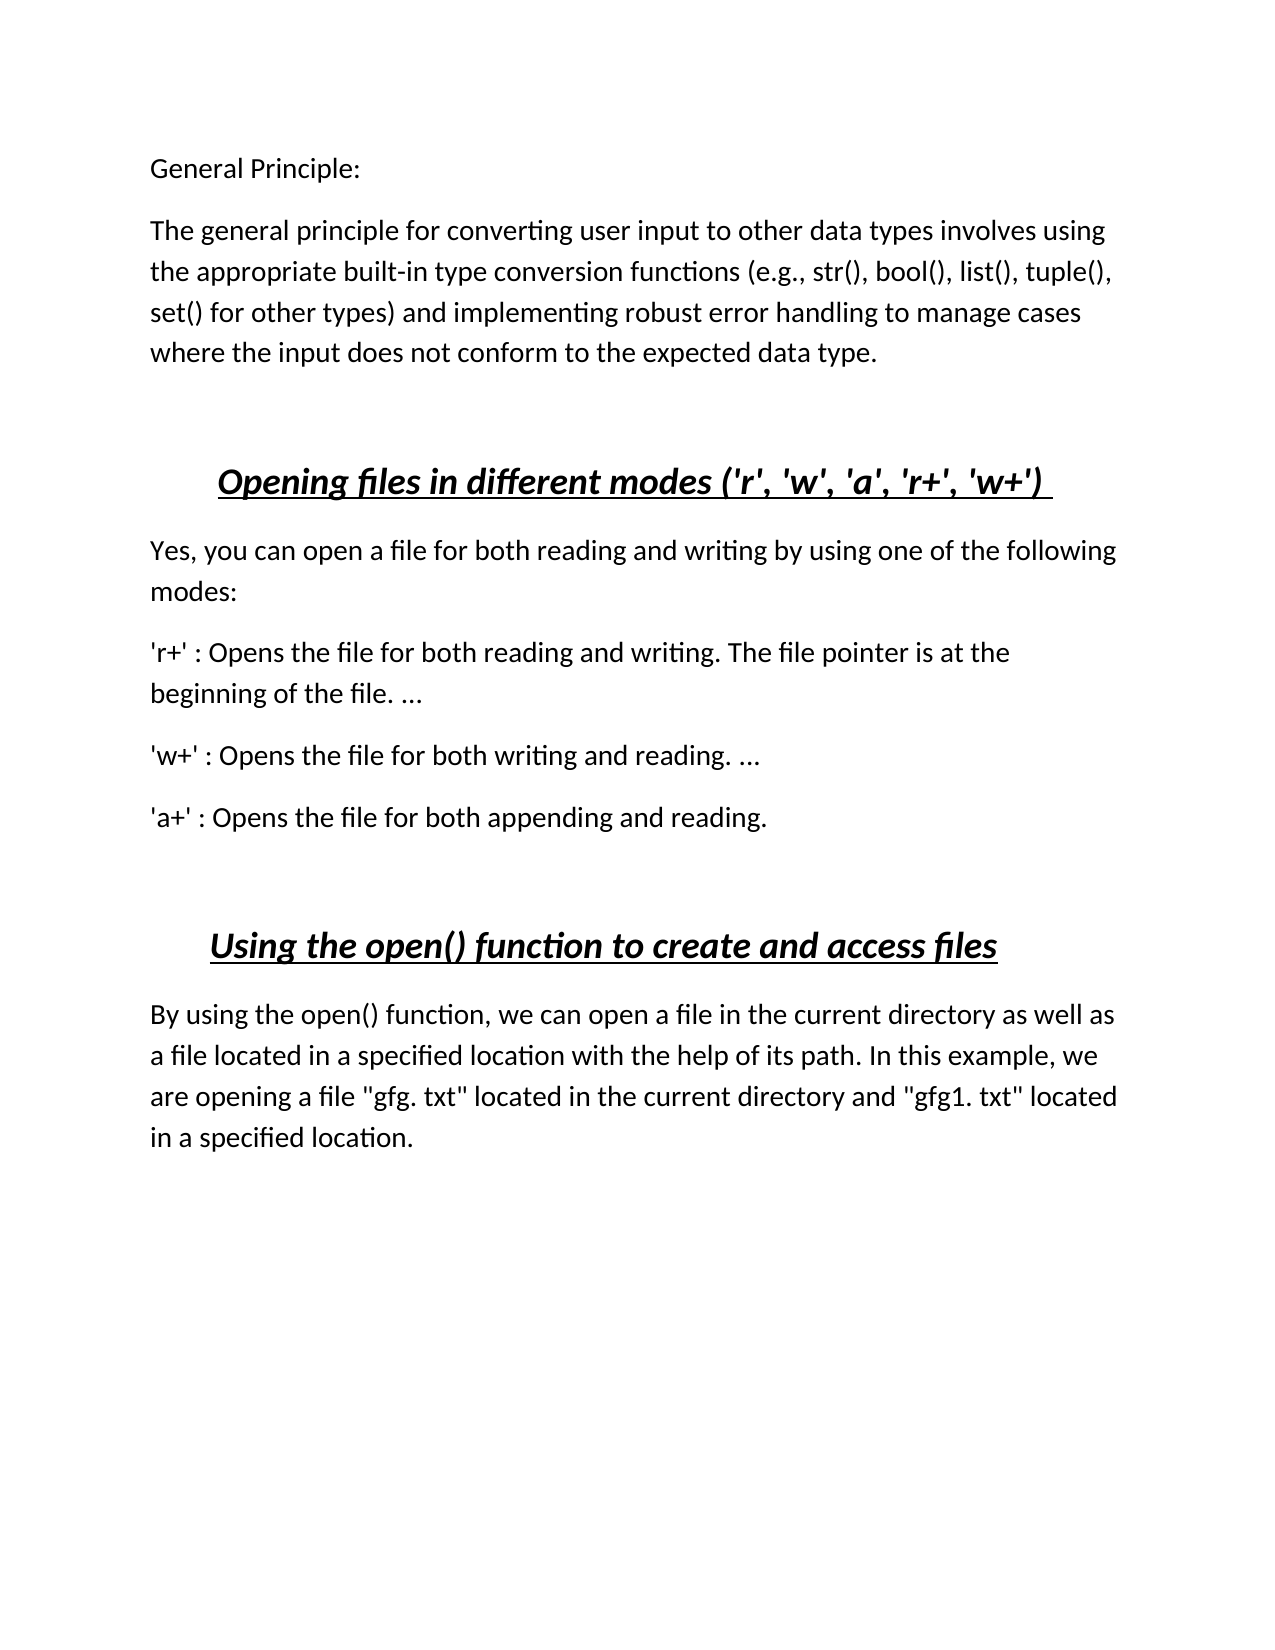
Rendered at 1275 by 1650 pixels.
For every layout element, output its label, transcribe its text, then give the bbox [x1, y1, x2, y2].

text Yes, you can open a file for both reading and writing by using one of the following modes: [150, 532, 1125, 608]
text General Principle: [150, 150, 1125, 186]
text 'r+' : Opens the file for both reading and writing. The file pointer is at the beginning of the file. ... [150, 634, 1125, 711]
text By using the open() function, we can open a file in the current directory as well as a file located in a specified location with the help of its path. In this example, we are opening a file "gfg. txt" located in the current directory and "gfg1. txt" located in a specified location. [150, 996, 1125, 1154]
text Opening files in different modes ('r', 'w', 'a', 'r+', 'w+') [150, 458, 1125, 504]
text The general principle for converting user input to other data types involves using the appropriate built-in type conversion functions (e.g., str(), bool(), list(), tuple(), set() for other types) and implementing robust error handling to manage cases where the input does not conform to the expected data type. [150, 212, 1125, 370]
text 'w+' : Opens the file for both writing and reading. ... [150, 737, 1125, 773]
text Using the open() function to create and access files [150, 922, 1125, 968]
text 'a+' : Opens the file for both appending and reading. [150, 799, 1125, 834]
